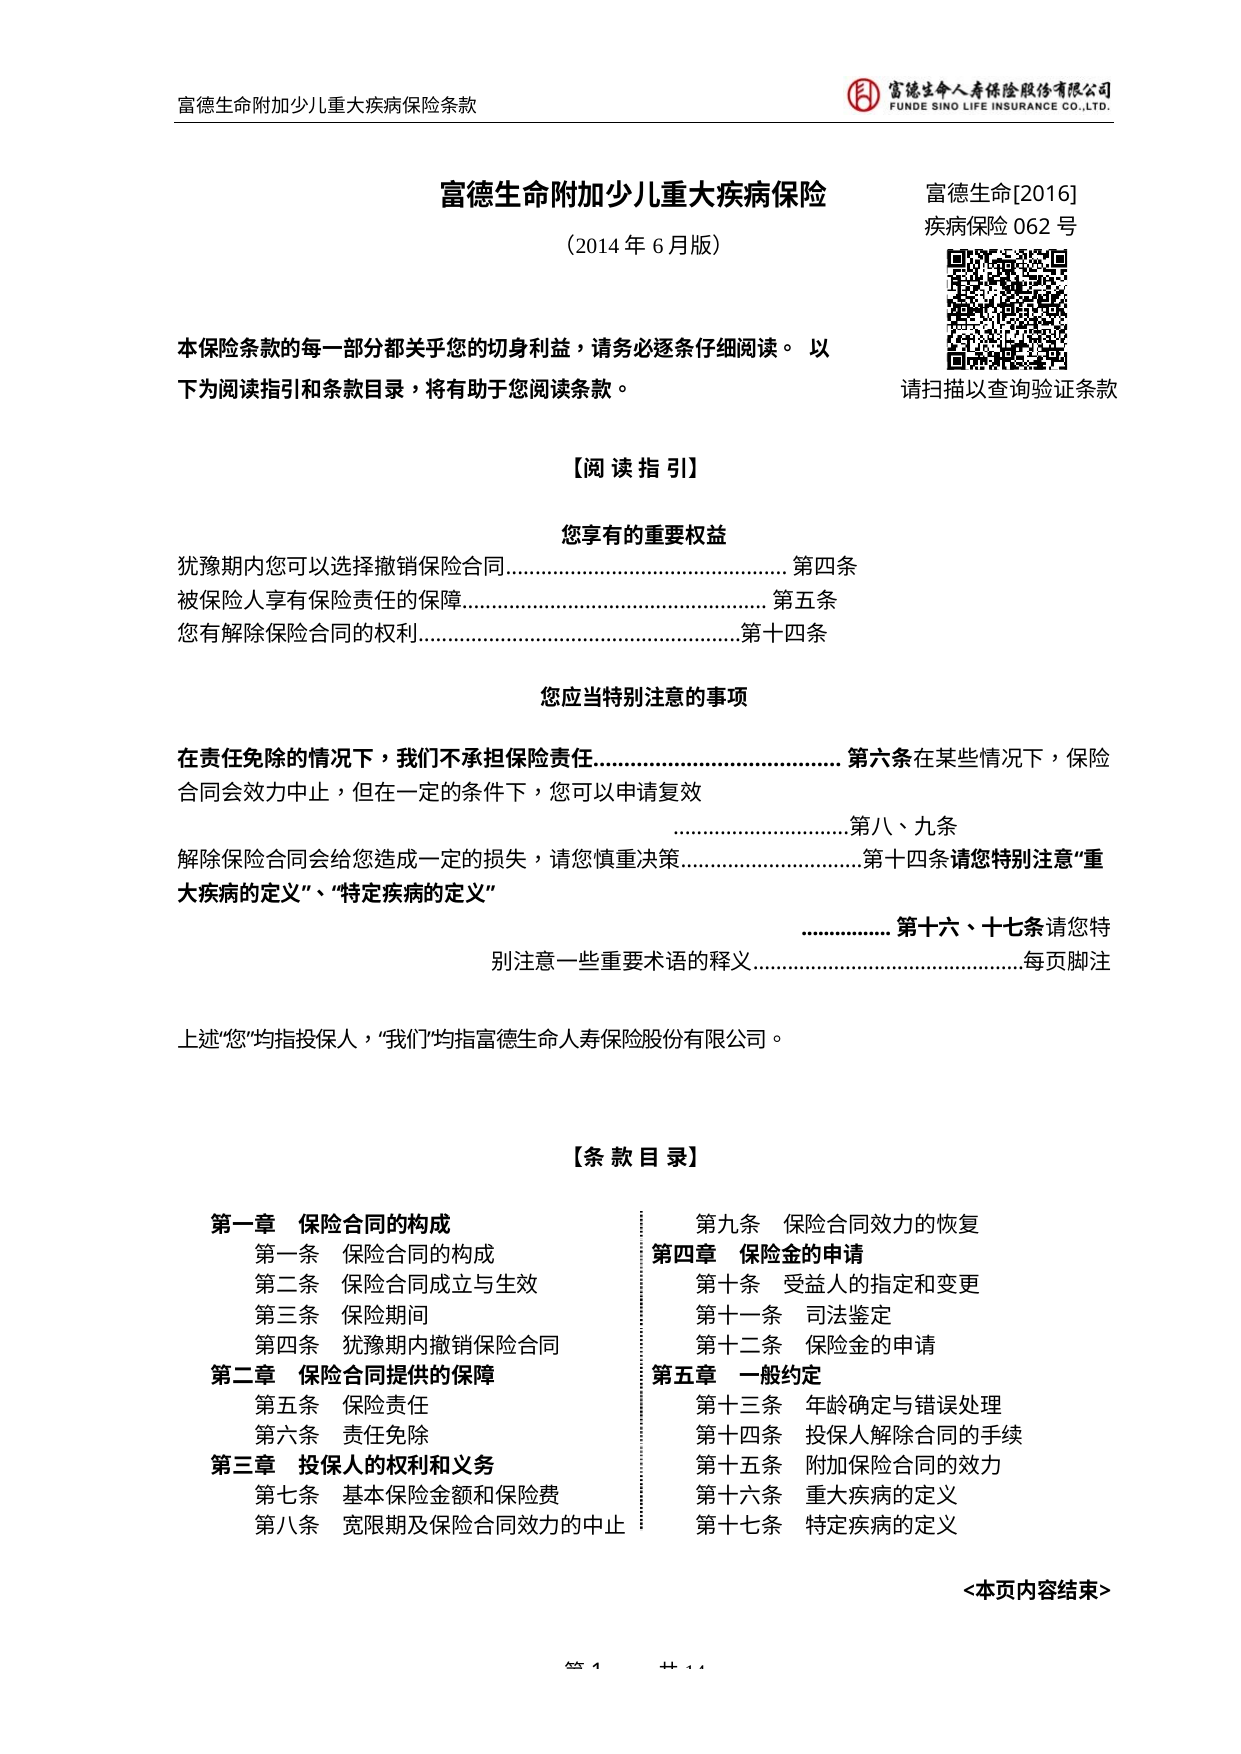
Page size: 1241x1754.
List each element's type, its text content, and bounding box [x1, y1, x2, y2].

text 第五条 保险责任 第十三条 年龄确定与错误处理 [254, 1390, 1130, 1420]
text 【阅 读 指 引】 [561, 453, 848, 483]
text 第六条 责任免除 第十四条 投保人解除合同的手续第三章 投保人的权利和义务 第十五条 附加保险合同的效力 [210, 1420, 1024, 1480]
subtitle <本页内容结束> [162, 1575, 1111, 1604]
picture [843, 76, 1112, 115]
text 犹豫期内您可以选择撤销保险合同................................................ 第四条 [177, 551, 1130, 581]
text 解除保险合同会给您造成一定的损失，请您慎重决策...............................第十四条请您特别注意“重大疾病的定义”、“特定疾病的定义” [177, 844, 1107, 908]
subtitle 您享有的重要权益 [162, 520, 1126, 550]
text 富德生命附加少儿重大疾病保险 [439, 174, 848, 214]
text 第二条 保险合同成立与生效 第十条 受益人的指定和变更 [254, 1269, 1130, 1299]
subtitle 您应当特别注意的事项 [162, 681, 1125, 711]
subtitle 本保险条款的每一部分都关乎您的切身利益，请务必逐条仔细阅读。 以下为阅读指引和条款目录，将有助于您阅读条款。 [177, 333, 836, 403]
text 富德生命[2016] 疾病保险 062 号 [924, 178, 1078, 241]
text 第七条 基本保险金额和保险费 第十六条 重大疾病的定义第八条 宽限期及保险合同效力的中止 第十七条 特定疾病的定义 [254, 1480, 958, 1540]
text 请扫描以查询验证条款 [898, 374, 1120, 404]
text （2014 年 6 月版） [553, 230, 848, 260]
text 上述“您”均指投保人，“我们”均指富德生命人寿保险股份有限公司。 [177, 1024, 1130, 1054]
text 第一章 保险合同的构成 第九条 保险合同效力的恢复第一条 保险合同的构成 第四章 保险金的申请 [210, 1209, 980, 1269]
text 第三条 保险期间 第十一条 司法鉴定 [254, 1299, 1130, 1329]
text 在责任免除的情况下，我们不承担保险责任........................................ 第六条在某些情况下，保险合同会效力中止，但在一定的条件下，您可以申请复效 [177, 743, 1113, 806]
text ..............................第八、九条 [673, 811, 1130, 841]
text 第四条 犹豫期内撤销保险合同 第十二条 保险金的申请第二章 保险合同提供的保障 第五章 一般约定 [210, 1330, 936, 1389]
text 被保险人享有保险责任的保障.................................................... 第五条 [177, 584, 1130, 614]
text ................ 第十六、十七条请您特别注意一些重要术语的释义...............................................每页脚注 [177, 912, 1111, 976]
picture [946, 249, 1068, 370]
subtitle 【条 款 目 录】 [561, 1142, 1130, 1172]
text 您有解除保险合同的权利.......................................................第十四条 [177, 618, 1130, 648]
